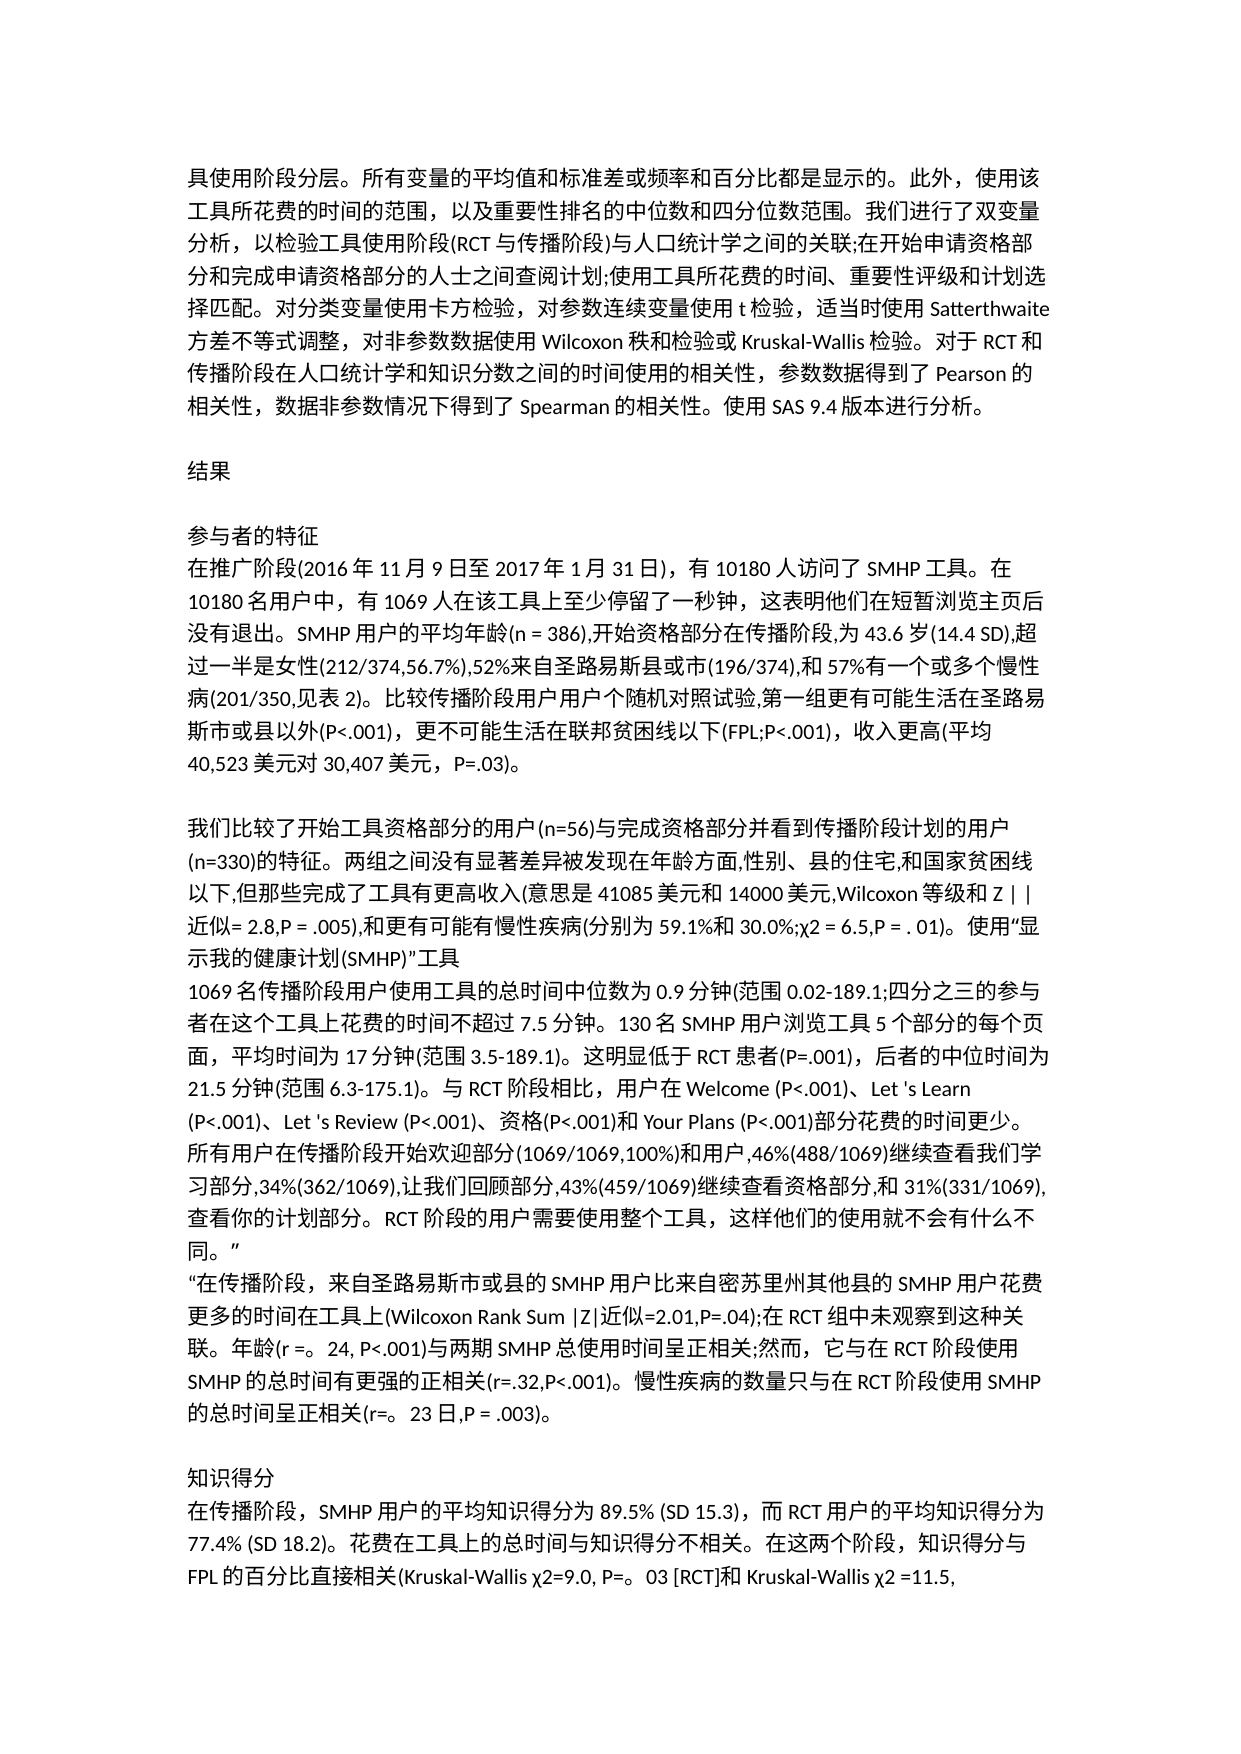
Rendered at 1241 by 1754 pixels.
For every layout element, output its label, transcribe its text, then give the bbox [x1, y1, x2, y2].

list “在传播阶段，来自圣路易斯市或县的SMHP用户比来自密苏里州其他县的SMHP用户花费更多的时间在工具上(Wilcoxon Rank Sum |Z|近似=2.01,P=.04);在RCT组中未观察到这种关联。年龄(r =。24, P<.001)与两期SMHP总使用时间呈正相关;然而，它与在RCT阶段使用SMHP的总时间有更强的正相关(r=.32,P<.001)。慢性疾病的数量只与在RCT阶段使用SMHP的总时间呈正相关(r=。23日,P = .003)。 [187, 1267, 1053, 1429]
list 我们比较了开始工具资格部分的用户(n=56)与完成资格部分并看到传播阶段计划的用户(n=330)的特征。两组之间没有显著差异被发现在年龄方面,性别、县的住宅,和国家贫困线以下,但那些完成了工具有更高收入(意思是41085美元和14000美元,Wilcoxon等级和Z | |近似= 2.8,P = .005),和更有可能有慢性疾病(分别为59.1%和30.0%;χ2 = 6.5,P = . 01)。使用“显示我的健康计划(SMHP)”工具 [187, 812, 1053, 974]
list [187, 162, 1053, 422]
list 知识得分 [187, 1462, 1053, 1494]
list 在推广阶段(2016年11月9日至2017年1月31日)，有10180人访问了SMHP工具。在10180名用户中，有1069人在该工具上至少停留了一秒钟，这表明他们在短暂浏览主页后没有退出。SMHP用户的平均年龄(n = 386),开始资格部分在传播阶段,为43.6岁(14.4 SD),超过一半是女性(212/374,56.7%),52%来自圣路易斯县或市(196/374),和57%有一个或多个慢性病(201/350,见表2)。比较传播阶段用户用户个随机对照试验,第一组更有可能生活在圣路易斯市或县以外(P<.001)，更不可能生活在联邦贫困线以下(FPL;P<.001)，收入更高(平均40,523美元对30,407美元，P=.03)。 [187, 552, 1053, 779]
list 1069名传播阶段用户使用工具的总时间中位数为0.9分钟(范围0.02-189.1;四分之三的参与者在这个工具上花费的时间不超过7.5分钟。130名SMHP用户浏览工具5个部分的每个页面，平均时间为17分钟(范围3.5-189.1)。这明显低于RCT患者(P=.001)，后者的中位时间为21.5分钟(范围6.3-175.1)。与RCT阶段相比，用户在Welcome (P<.001)、Let 's Learn (P<.001)、Let 's Review (P<.001)、资格(P<.001)和Your Plans (P<.001)部分花费的时间更少。所有用户在传播阶段开始欢迎部分(1069/1069,100%)和用户,46%(488/1069)继续查看我们学习部分,34%(362/1069),让我们回顾部分,43%(459/1069)继续查看资格部分,和31%(331/1069),查看你的计划部分。RCT阶段的用户需要使用整个工具，这样他们的使用就不会有什么不同。” [187, 974, 1053, 1267]
list 结果 [187, 454, 1053, 487]
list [187, 1494, 1053, 1592]
list 参与者的特征 [187, 519, 1053, 552]
